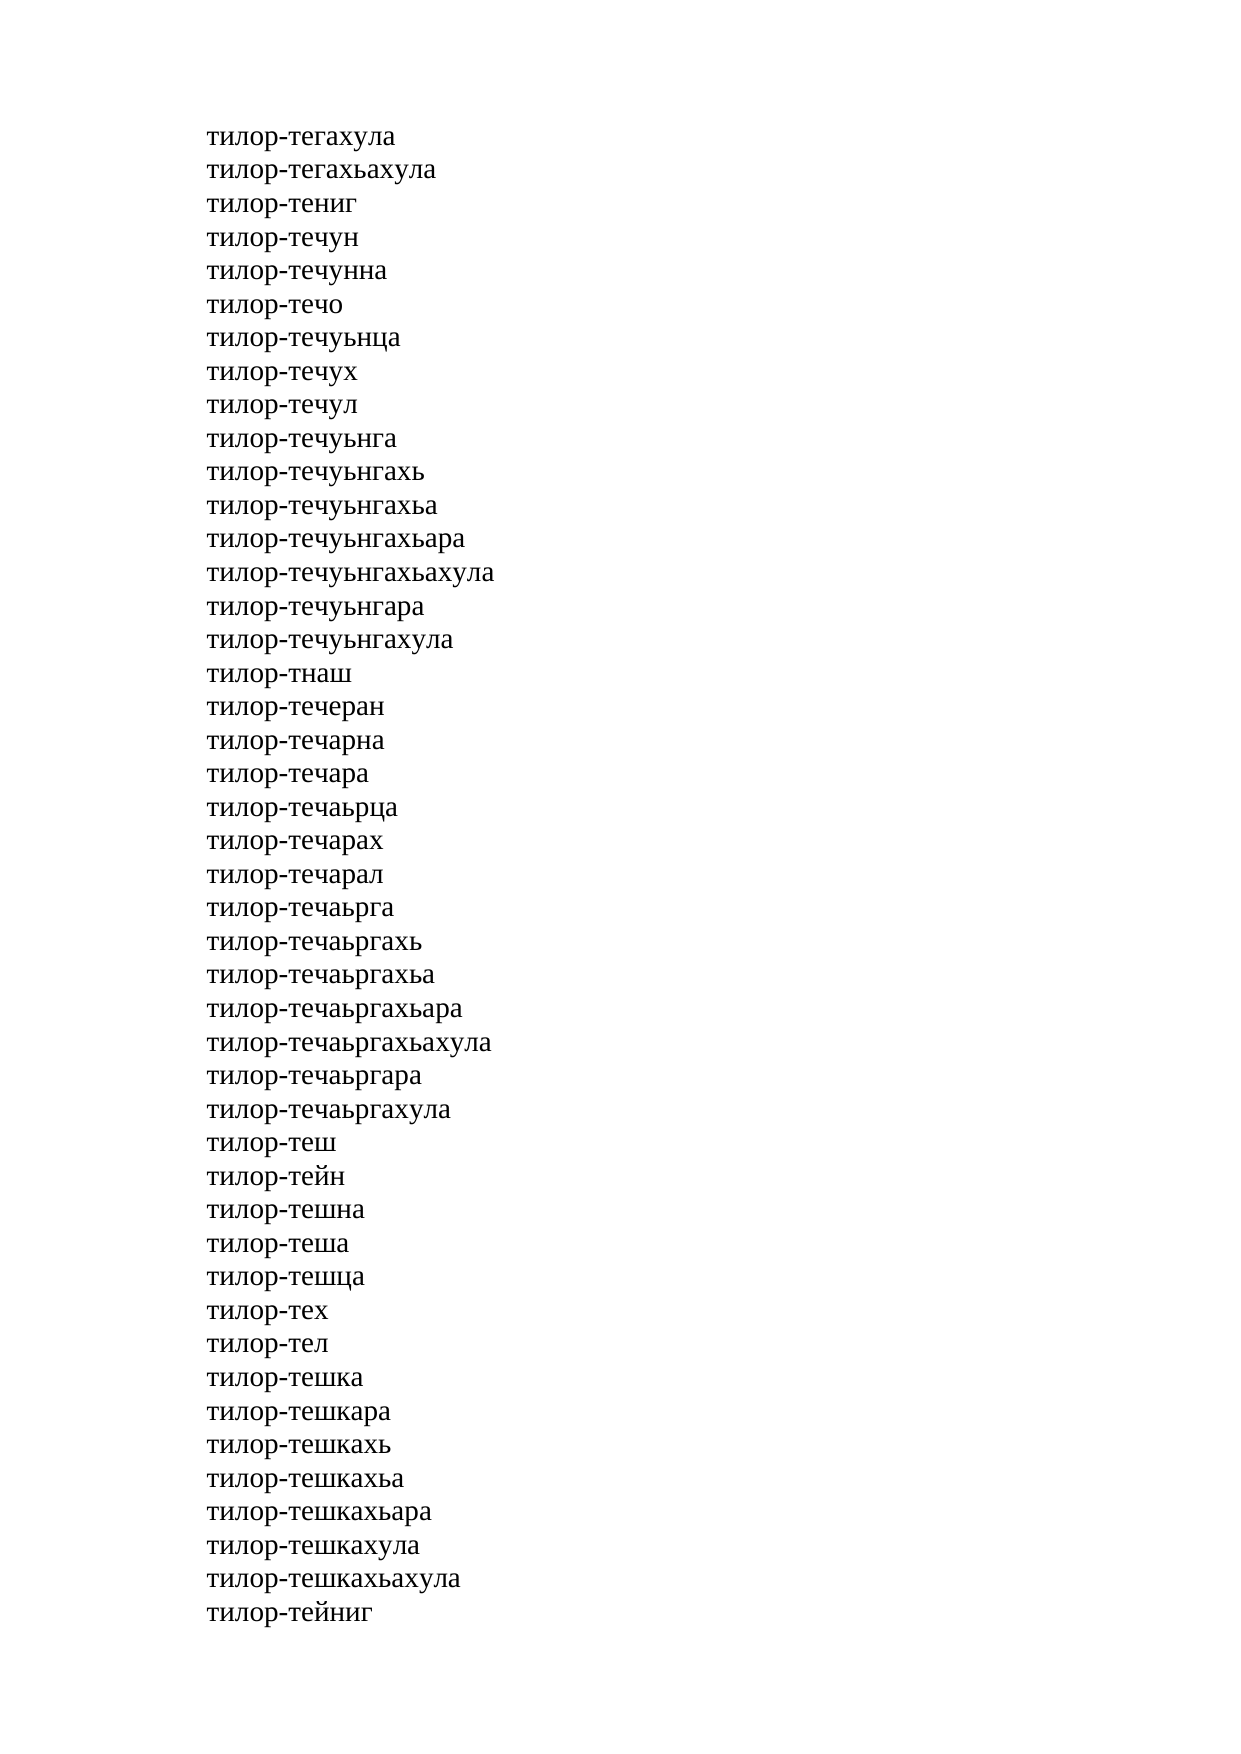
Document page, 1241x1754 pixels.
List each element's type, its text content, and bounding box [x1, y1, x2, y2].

text тилор-тешкахьахула [206, 1560, 1152, 1594]
text тилор-тешца [206, 1258, 1152, 1292]
text тилор-течара [206, 755, 1152, 789]
text тилор-тех [206, 1292, 1152, 1326]
text тилор-теш [206, 1124, 1152, 1158]
text тилор-тешкахьара [206, 1493, 1152, 1527]
text тилор-тешна [206, 1191, 1152, 1225]
text тилор-тешкара [206, 1393, 1152, 1426]
text тилор-течуьнца [206, 319, 1152, 353]
text тилор-тениг [206, 185, 1152, 219]
text тилор-течаьргахьахула [206, 1024, 1152, 1057]
text тилор-течух [206, 353, 1152, 386]
text тилор-течаьргахула [206, 1091, 1152, 1124]
text тилор-течуьнга [206, 420, 1152, 453]
text тилор-течаьргахьара [206, 990, 1152, 1024]
text тилор-тейн [206, 1158, 1152, 1191]
text тилор-тегахьахула [206, 152, 1152, 185]
text тилор-течуьнгахьахула [206, 554, 1152, 588]
text тилор-течун [206, 219, 1152, 252]
text тилор-течунна [206, 252, 1152, 286]
text тилор-течуьнгахьа [206, 487, 1152, 521]
text тилор-течеран [206, 688, 1152, 722]
text тилор-течаьрца [206, 789, 1152, 822]
text тилор-течарал [206, 856, 1152, 889]
text тилор-течаьргахь [206, 923, 1152, 957]
text тилор-тешка [206, 1359, 1152, 1393]
text тилор-течарах [206, 822, 1152, 856]
text тилор-тешкахьа [206, 1460, 1152, 1493]
text тилор-тешкахь [206, 1426, 1152, 1460]
text тилор-течаьрга [206, 889, 1152, 923]
text тилор-теша [206, 1225, 1152, 1258]
text тилор-тешкахула [206, 1527, 1152, 1560]
text тилор-тейниг [206, 1594, 1152, 1627]
text тилор-течаьргара [206, 1057, 1152, 1091]
text тилор-течул [206, 386, 1152, 420]
text тилор-тел [206, 1326, 1152, 1359]
text тилор-течаьргахьа [206, 957, 1152, 990]
text тилор-течуьнгара [206, 588, 1152, 621]
text тилор-течарна [206, 722, 1152, 755]
text тилор-тегахула [206, 118, 1152, 152]
text тилор-течуьнгахьара [206, 521, 1152, 554]
text тилор-течо [206, 286, 1152, 319]
text тилор-тнаш [206, 655, 1152, 688]
text тилор-течуьнгахь [206, 453, 1152, 487]
text тилор-течуьнгахула [206, 621, 1152, 655]
